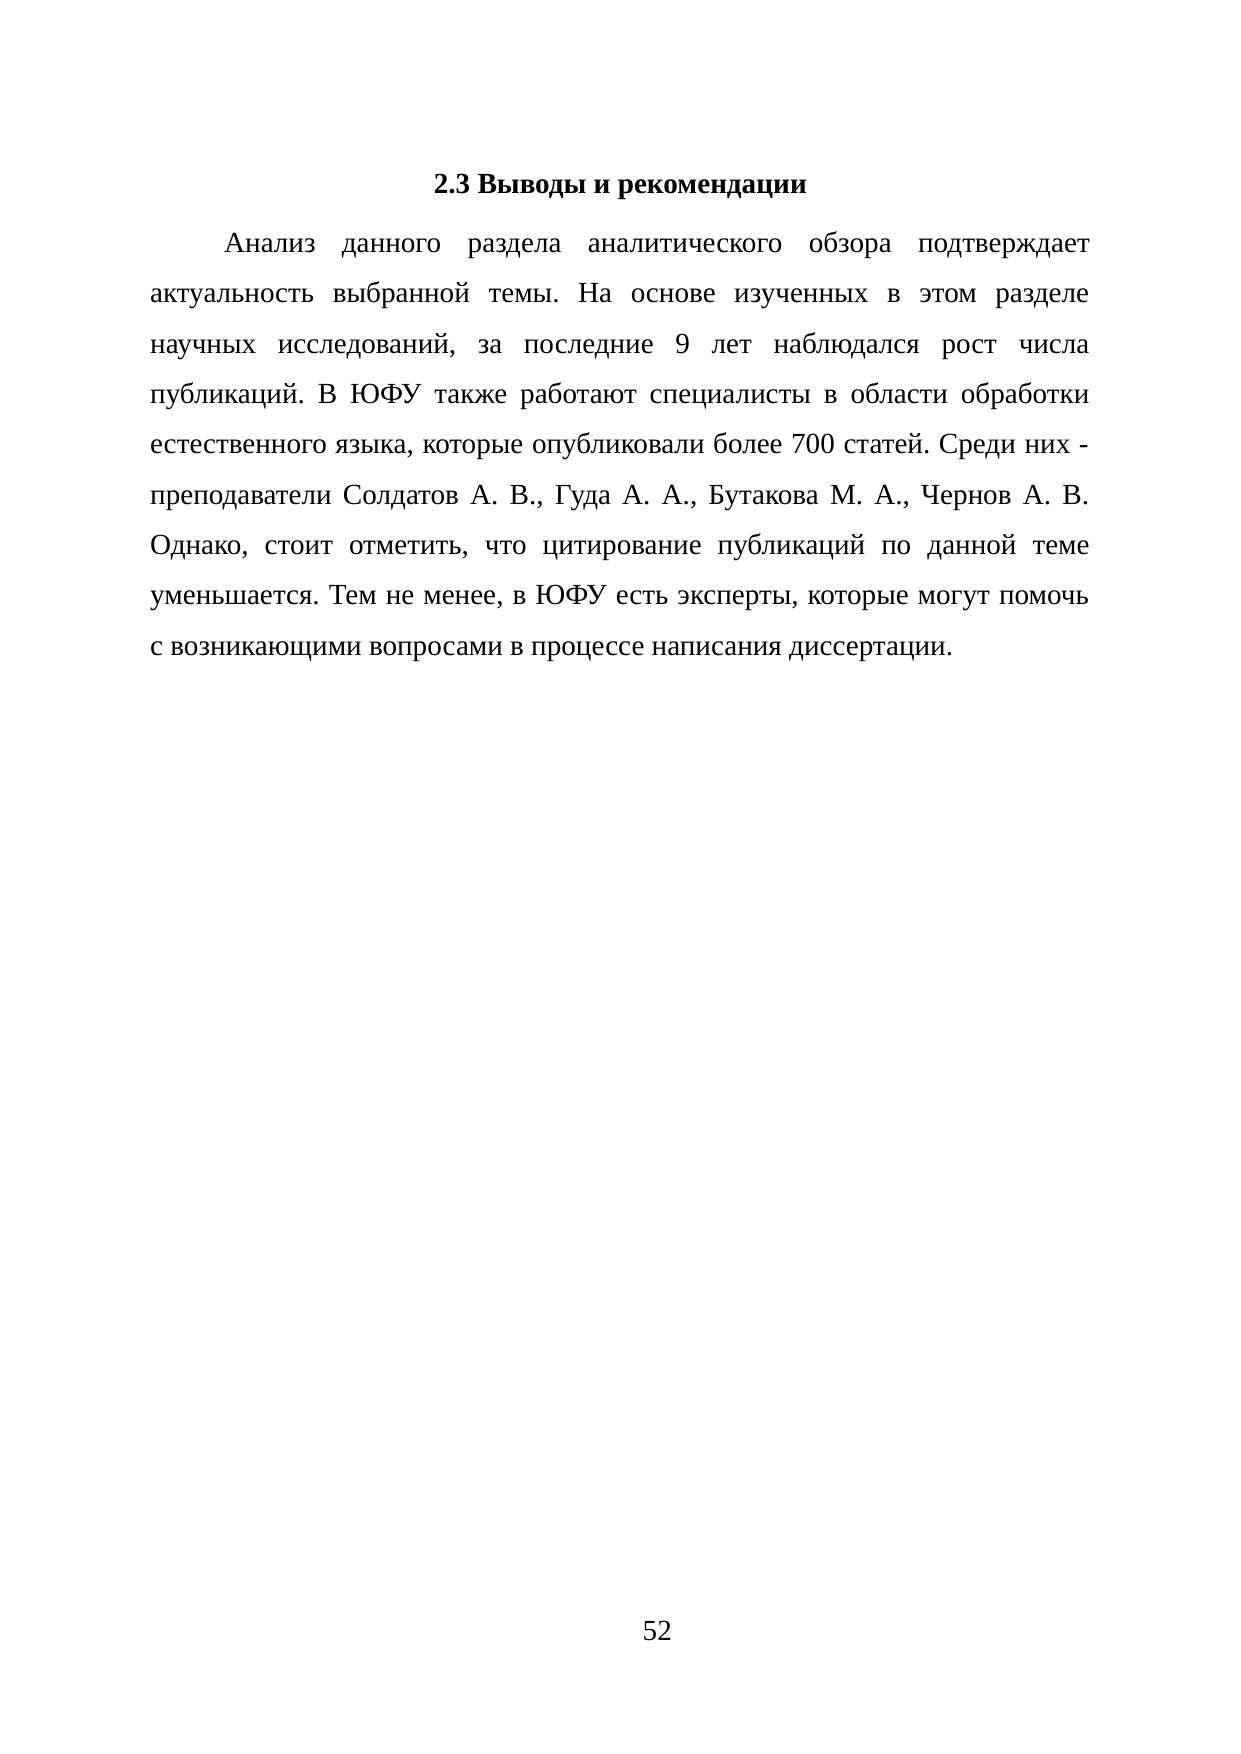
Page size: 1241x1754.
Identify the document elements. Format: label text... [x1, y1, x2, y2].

text Анализ данного раздела аналитического обзора подтверждает актуальность выбранной темы. На основе изученных в этом разделе научных исследований, за последние 9 лет наблюдался рост числа публикаций. В ЮФУ также работают специалисты в области обработки естественного языка, которые опубликовали более 700 статей. Среди них - преподаватели Солдатов А. В., Гуда А. А., Бутакова М. А., Чернов А. В. Однако, стоит отметить, что цитирование публикаций по данной теме уменьшается. Тем не менее, в ЮФУ есть эксперты, которые могут помочь с возникающими вопросами в процессе написания диссертации. [150, 225, 1090, 661]
subtitle 2.3 Выводы и рекомендации [150, 167, 1090, 200]
